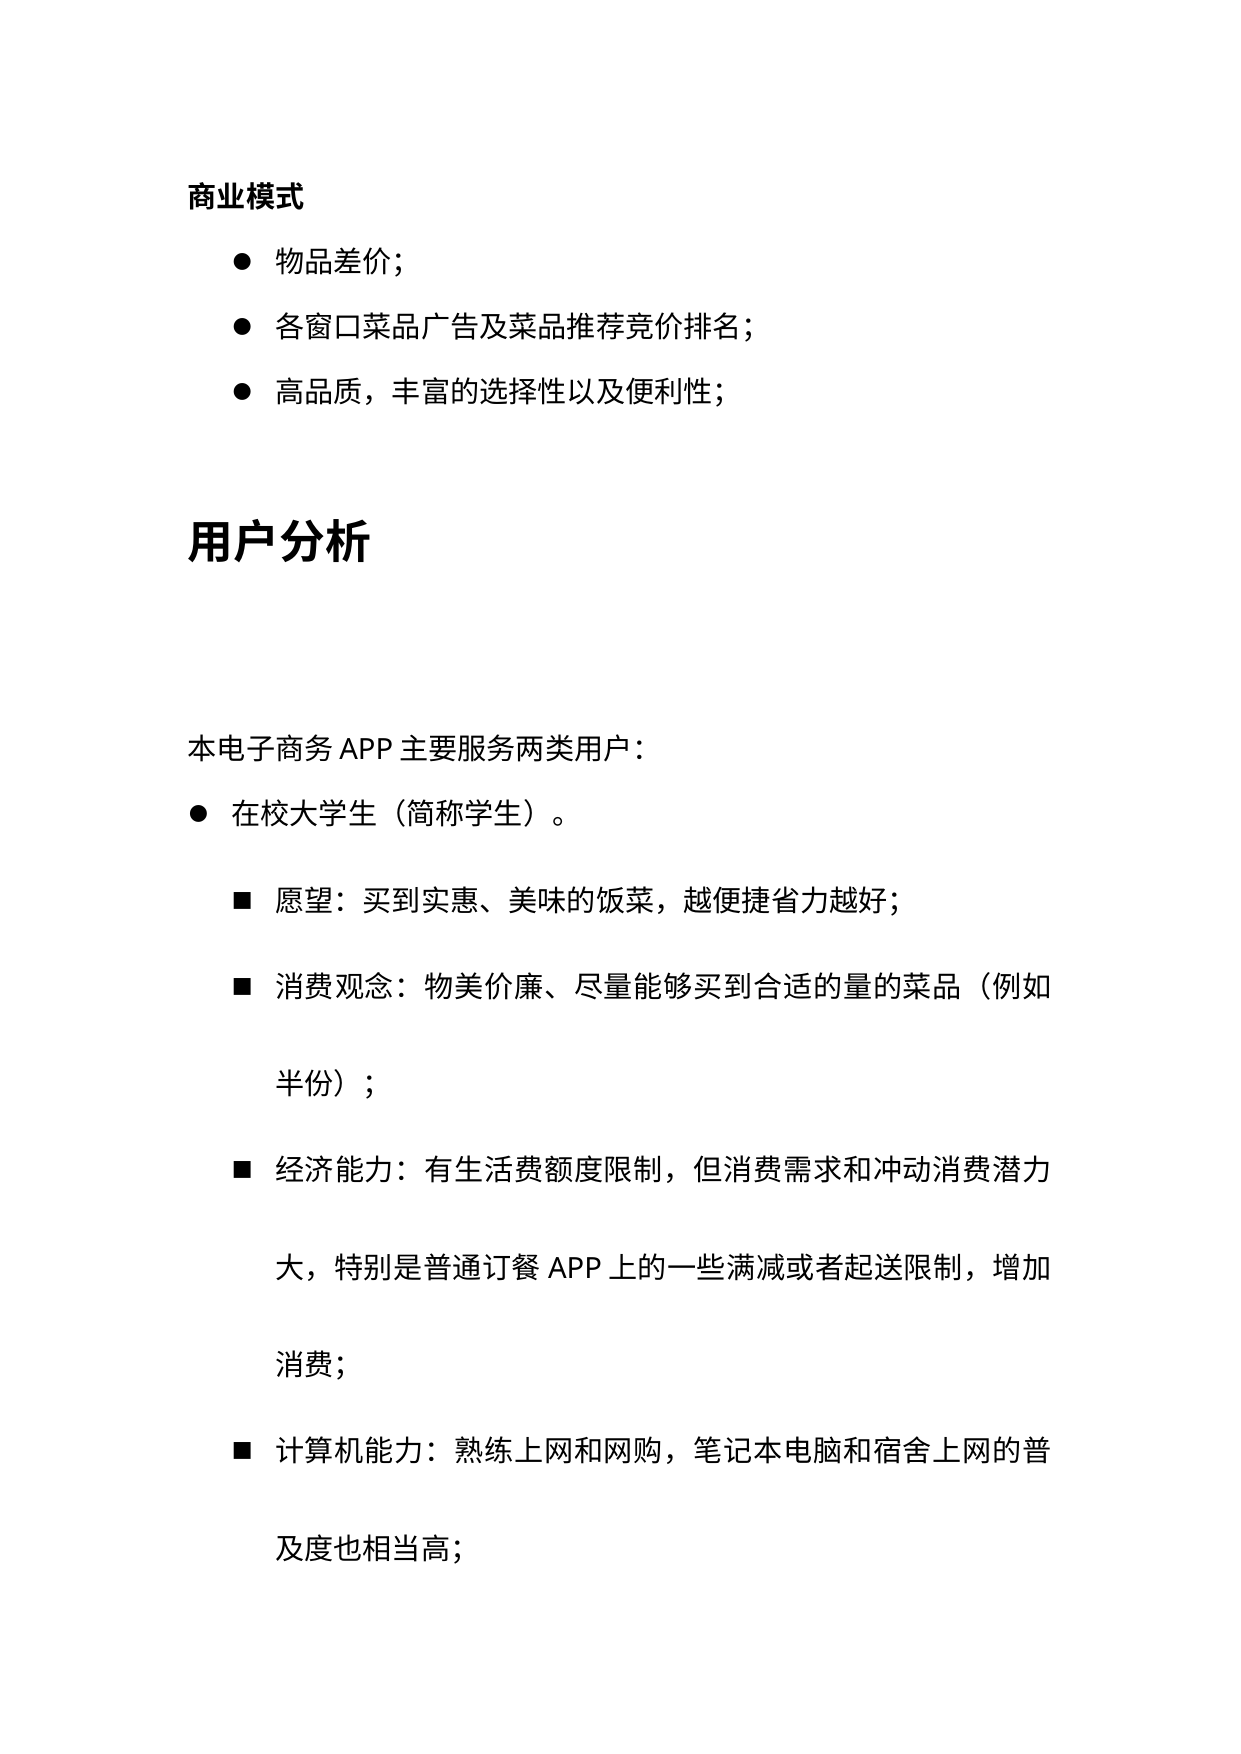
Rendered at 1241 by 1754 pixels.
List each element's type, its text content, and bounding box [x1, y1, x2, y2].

list 愿望：买到实惠、美味的饭菜，越便捷省力越好； [231, 866, 1053, 931]
list 消费观念：物美价廉、尽量能够买到合适的量的菜品（例如半份）； [231, 952, 1053, 1114]
list 经济能力：有生活费额度限制，但消费需求和冲动消费潜力大，特别是普通订餐APP上的一些满减或者起送限制，增加消费； [231, 1136, 1053, 1396]
list 高品质，丰富的选择性以及便利性； [231, 357, 1053, 422]
list 各窗口菜品广告及菜品推荐竞价排名； [231, 292, 1053, 357]
text 本电子商务APP主要服务两类用户： [187, 714, 1053, 779]
list 物品差价； [231, 227, 1053, 292]
text 商业模式 [187, 162, 1053, 227]
list 在校大学生（简称学生）。 [187, 779, 1053, 844]
subtitle 用户分析 [187, 490, 1053, 587]
list 计算机能力：熟练上网和网购，笔记本电脑和宿舍上网的普及度也相当高； [231, 1417, 1053, 1579]
